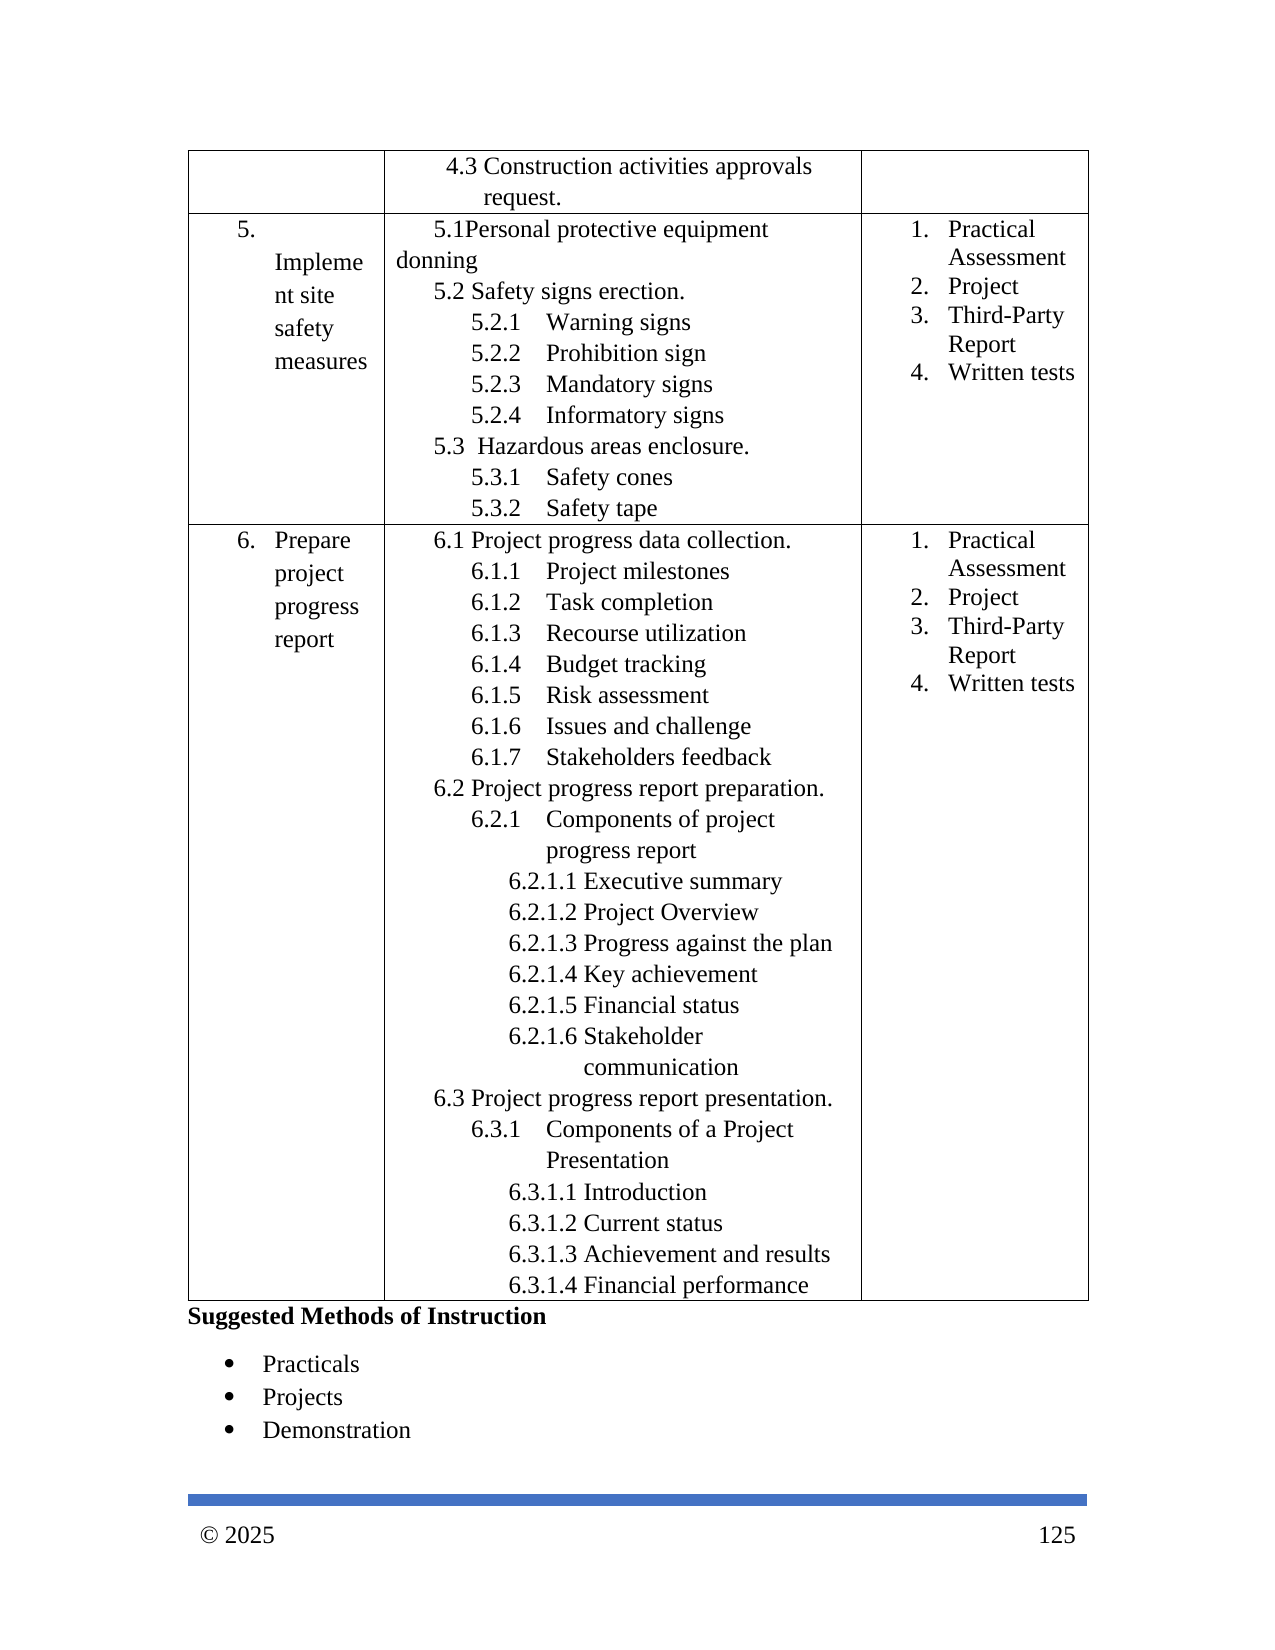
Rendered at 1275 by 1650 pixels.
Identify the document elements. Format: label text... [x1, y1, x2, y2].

list Demonstration [225, 1415, 1087, 1444]
list Projects [225, 1382, 1087, 1411]
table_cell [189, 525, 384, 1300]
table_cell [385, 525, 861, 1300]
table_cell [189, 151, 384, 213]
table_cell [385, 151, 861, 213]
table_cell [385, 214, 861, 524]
list Practicals [225, 1349, 1087, 1378]
text Suggested Methods of Instruction [187, 1301, 1087, 1330]
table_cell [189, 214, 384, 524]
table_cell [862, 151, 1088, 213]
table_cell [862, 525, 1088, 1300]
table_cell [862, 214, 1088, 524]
